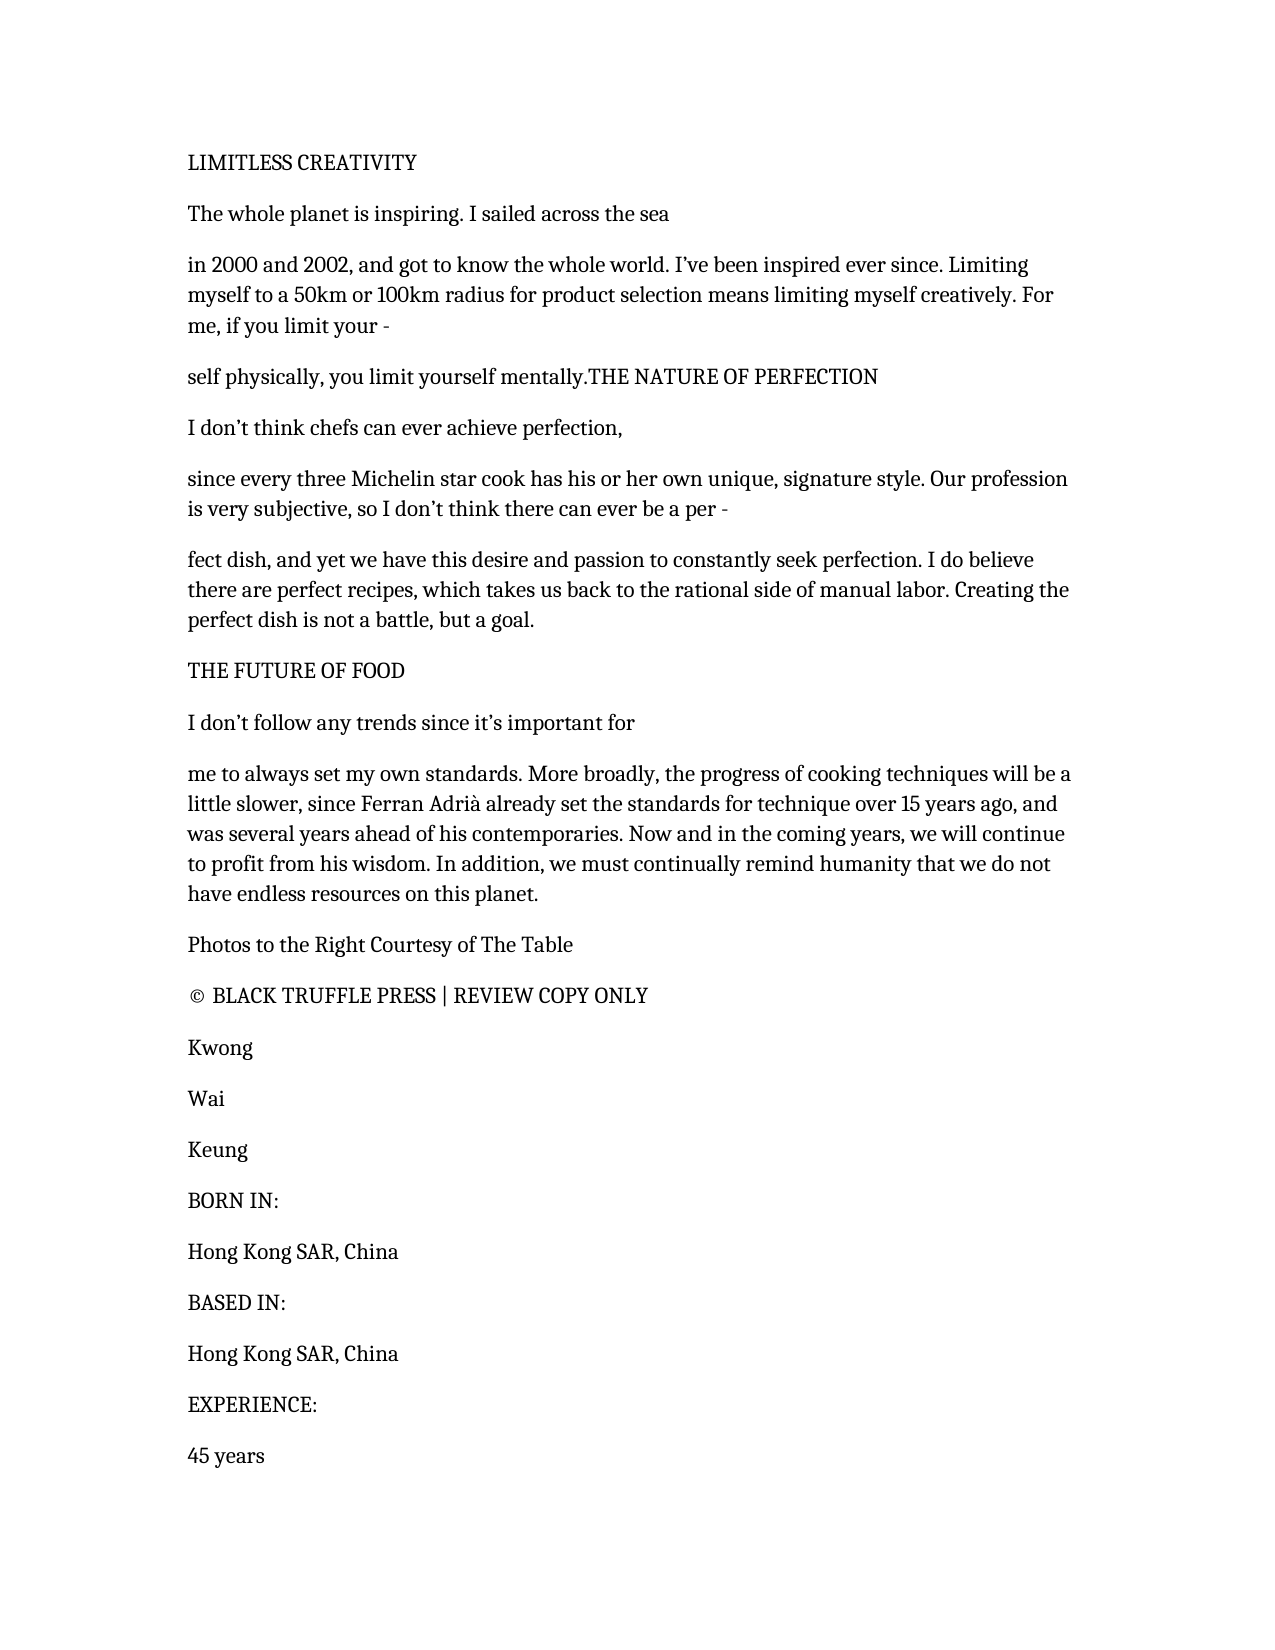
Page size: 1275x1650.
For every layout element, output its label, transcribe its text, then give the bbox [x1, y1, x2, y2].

text I don’t follow any trends since it’s important for [187, 709, 1087, 736]
text fect dish, and yet we have this desire and passion to constantly seek perfection. I do believe there are perfect recipes, which takes us back to the rational side of manual labor. Creating the perfect dish is not a battle, but a goal. [187, 547, 1087, 634]
text The whole planet is inspiring. I sailed across the sea [187, 201, 1087, 227]
text Photos to the Right Courtesy of The Table [187, 932, 1087, 959]
text self physically, you limit yourself mentally.THE NATURE OF PERFECTION [187, 363, 1087, 390]
text 45 years [187, 1443, 1087, 1469]
text me to always set my own standards. More broadly, the progress of cooking techniques will be a little slower, since Ferran Adrià already set the standards for technique over 15 years ago, and was several years ahead of his contemporaries. Now and in the coming years, we will continue to profit from his wisdom. In addition, we must continually remind humanity that we do not have endless resources on this planet. [187, 760, 1087, 908]
text EXPERIENCE: [187, 1392, 1087, 1418]
text BASED IN: [187, 1289, 1087, 1316]
text LIMITLESS CREATIVITY [187, 150, 1087, 176]
text THE FUTURE OF FOOD [187, 658, 1087, 685]
text Hong Kong SAR, China [187, 1341, 1087, 1367]
text © BLACK TRUFFLE PRESS | REVIEW COPY ONLY [187, 983, 1087, 1010]
text Hong Kong SAR, China [187, 1238, 1087, 1265]
text Keung [187, 1136, 1087, 1163]
text I don’t think chefs can ever achieve perfection, [187, 414, 1087, 441]
text in 2000 and 2002, and got to know the whole world. I’ve been inspired ever since. Limiting myself to a 50km or 100km radius for product selection means limiting myself creatively. For me, if you limit your - [187, 252, 1087, 339]
text Wai [187, 1085, 1087, 1112]
text BORN IN: [187, 1187, 1087, 1214]
text Kwong [187, 1034, 1087, 1061]
text since every three Michelin star cook has his or her own unique, signature style. Our profession is very subjective, so I don’t think there can ever be a per - [187, 466, 1087, 522]
